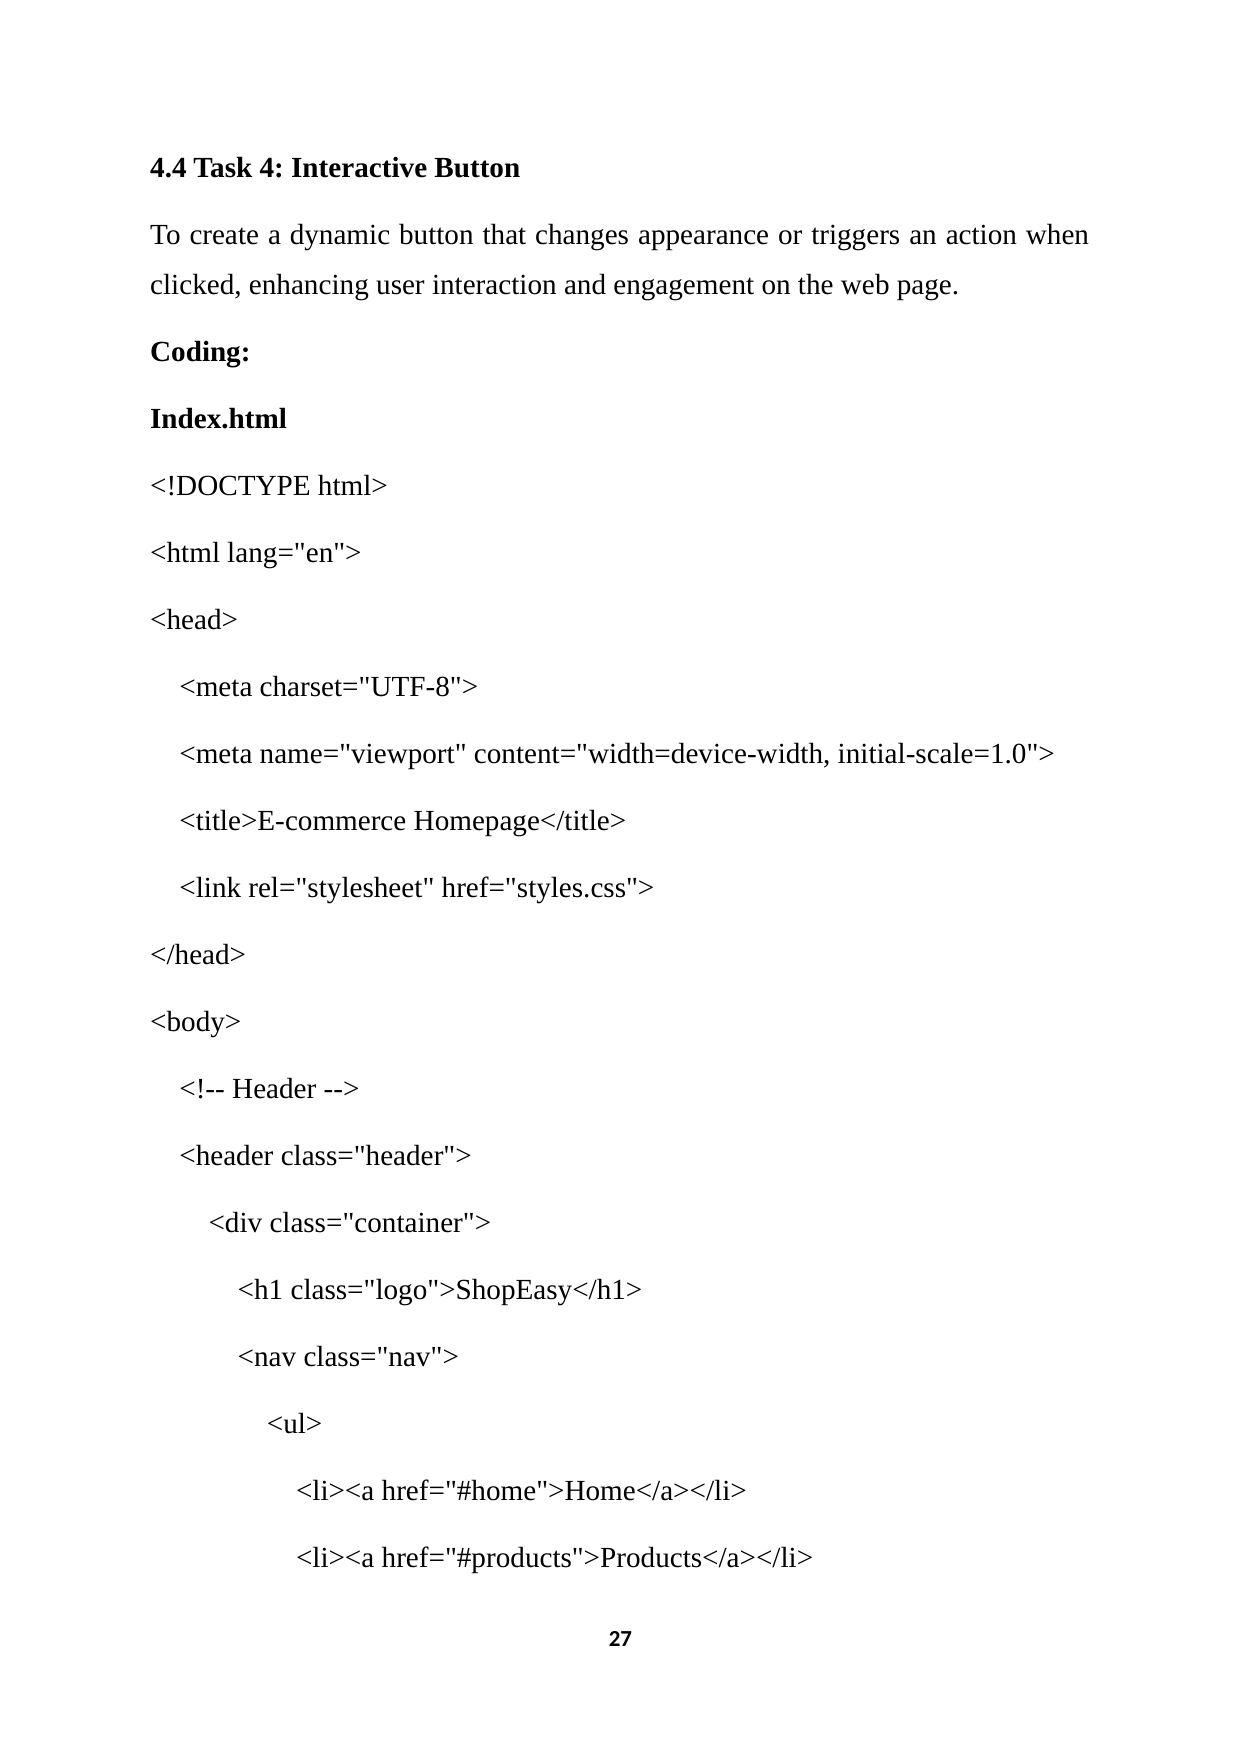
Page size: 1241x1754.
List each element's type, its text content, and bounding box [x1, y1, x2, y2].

text <body> [150, 1004, 1090, 1038]
text </head> [150, 937, 1090, 971]
text <ul> [150, 1406, 1090, 1439]
text <link rel="stylesheet" href="styles.css"> [150, 870, 1090, 904]
text <li><a href="#home">Home</a></li> [150, 1473, 1090, 1506]
text <li><a href="#products">Products</a></li> [150, 1540, 1090, 1573]
text <!-- Header --> [150, 1071, 1090, 1104]
text <div class="container"> [150, 1205, 1090, 1238]
text <meta charset="UTF-8"> [150, 669, 1090, 703]
text <h1 class="logo">ShopEasy</h1> [150, 1272, 1090, 1306]
text Index.html [150, 401, 1090, 435]
text <nav class="nav"> [150, 1339, 1090, 1372]
text Coding: [150, 334, 1090, 368]
text 4.4 Task 4: Interactive Button [150, 150, 1090, 183]
text <!DOCTYPE html> [150, 468, 1090, 502]
text <meta name="viewport" content="width=device-width, initial-scale=1.0"> [150, 736, 1090, 770]
text <title>E-commerce Homepage</title> [150, 803, 1090, 837]
text <html lang="en"> [150, 535, 1090, 569]
text To create a dynamic button that changes appearance or triggers an action when clicked, enhancing user interaction and engagement on the web page. [150, 217, 1090, 301]
text <header class="header"> [150, 1138, 1090, 1172]
text <head> [150, 602, 1090, 636]
